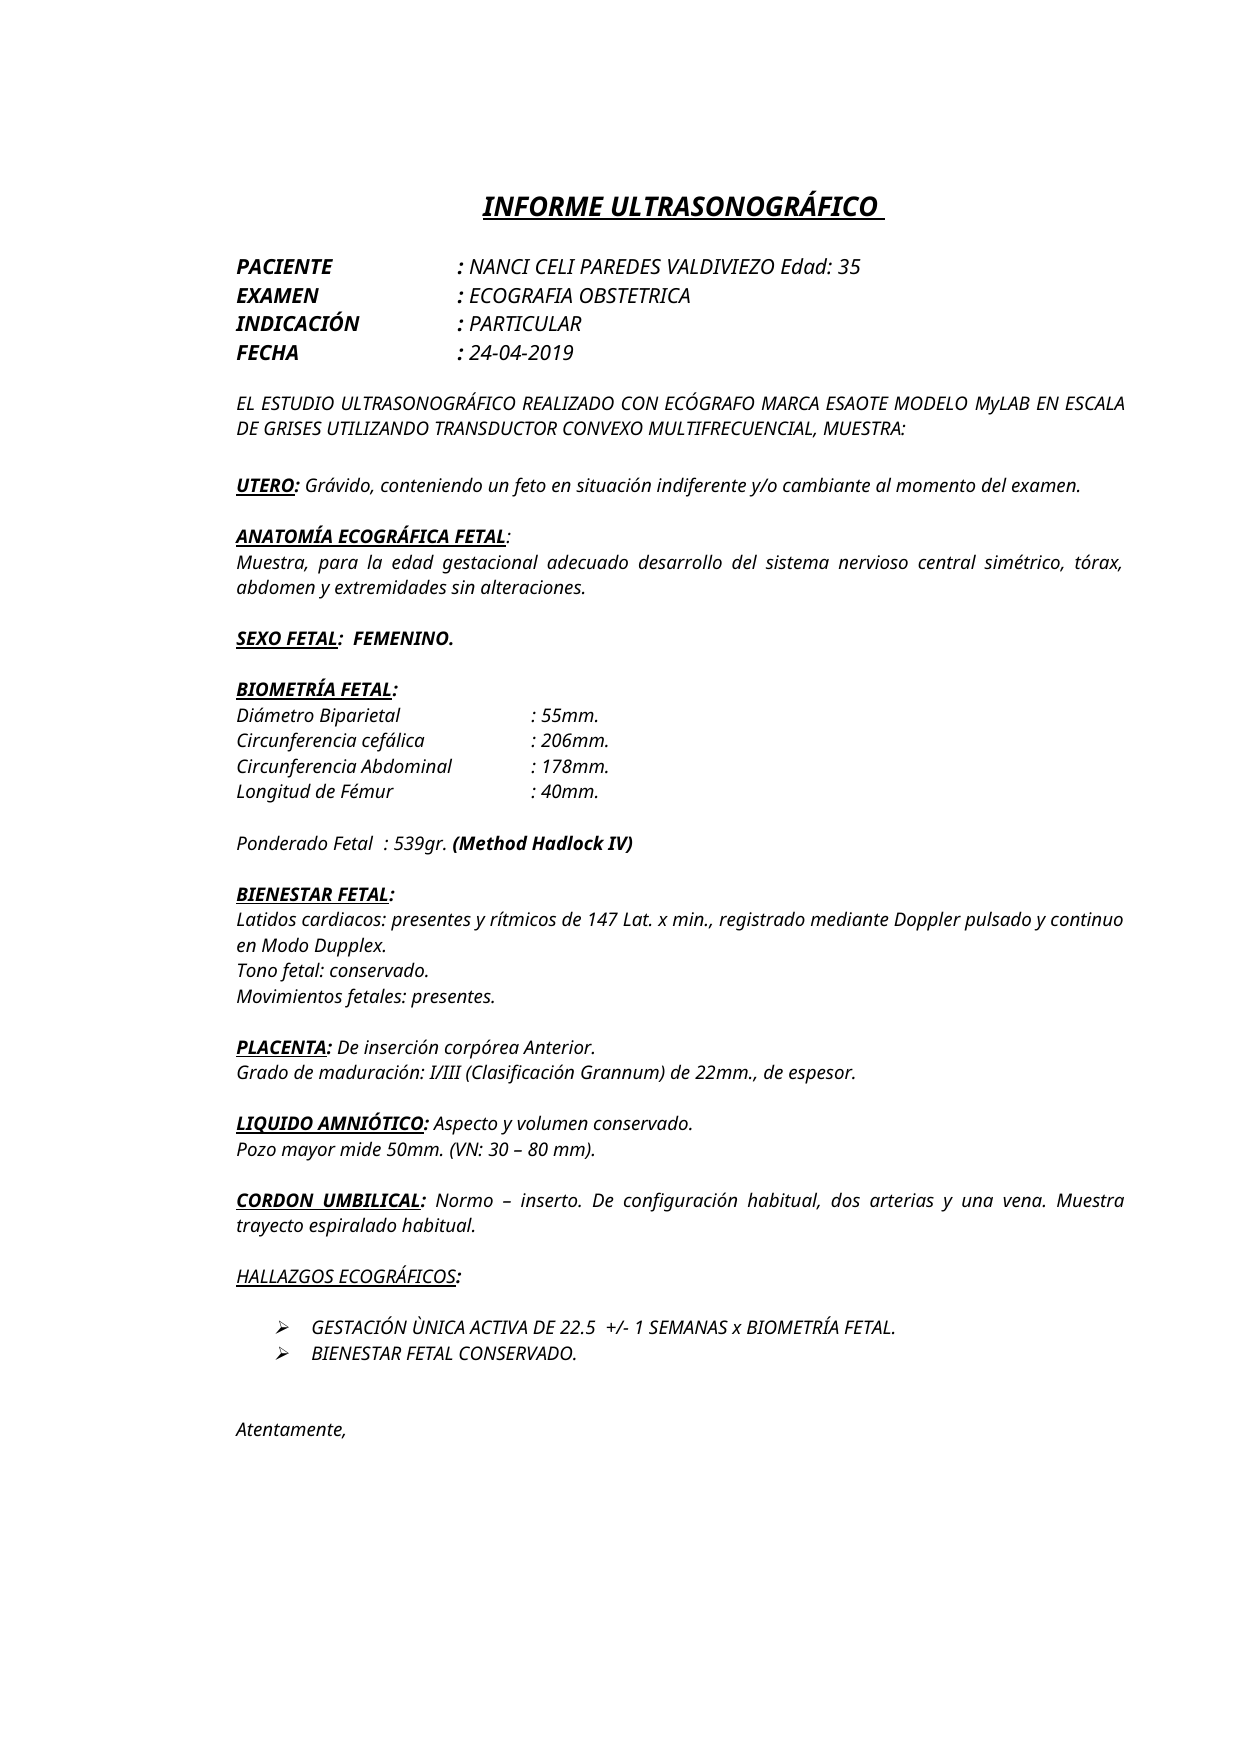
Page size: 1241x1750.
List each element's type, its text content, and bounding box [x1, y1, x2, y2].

text CORDON UMBILICAL: Normo – inserto. De configuración habitual, dos arterias y una vena. Muestra trayecto espiralado habitual. [236, 1187, 1125, 1238]
list GESTACIÓN ÙNICA ACTIVA DE 22.5 +/- 1 SEMANAS x BIOMETRÍA FETAL. [274, 1315, 1125, 1340]
text Circunferencia cefálica : 206mm. [236, 728, 1125, 753]
text Tono fetal: conservado. [236, 957, 1125, 983]
text ANATOMÍA ECOGRÁFICA FETAL: [236, 523, 1125, 549]
text EL ESTUDIO ULTRASONOGRÁFICO REALIZADO CON ECÓGRAFO MARCA ESAOTE MODELO MyLAB EN ESCALA DE GRISES UTILIZANDO TRANSDUCTOR CONVEXO MULTIFRECUENCIAL, MUESTRA: [236, 390, 1125, 441]
text Muestra, para la edad gestacional adecuado desarrollo del sistema nervioso central simétrico, tórax, abdomen y extremidades sin alteraciones. [236, 549, 1125, 600]
text Pozo mayor mide 50mm. (VN: 30 – ). [236, 1136, 1125, 1162]
text BIENESTAR FETAL: [236, 881, 1125, 906]
text Atentamente, [236, 1417, 1125, 1442]
text Grado de maduración: I/III (Clasificación Grannum) de 22mm., de espesor. [236, 1059, 1125, 1085]
text LIQUIDO AMNIÓTICO: Aspecto y volumen conservado. [236, 1111, 1125, 1136]
text EXAMEN : ECOGRAFIA OBSTETRICA [236, 281, 1125, 309]
text Longitud de Fémur : 40mm. [236, 779, 1125, 804]
text Ponderado Fetal : 539gr. (Method Hadlock IV) [236, 830, 1125, 855]
text PACIENTE : NANCI CELI PAREDES VALDIVIEZO Edad: 35 [236, 252, 1125, 281]
text BIOMETRÍA FETAL: [236, 677, 1125, 702]
text Latidos cardiacos: presentes y rítmicos de 147 Lat. x min., registrado mediante Doppler pulsado y continuo en Modo Dupplex. [236, 906, 1125, 957]
text Circunferencia Abdominal : 178mm. [236, 753, 1125, 779]
text Movimientos fetales: presentes. [236, 983, 1125, 1008]
text HALLAZGOS ECOGRÁFICOS: [236, 1264, 1125, 1289]
text SEXO FETAL: FEMENINO. [236, 626, 1125, 651]
text UTERO: Grávido, conteniendo un feto en situación indiferente y/o cambiante al momento del examen. [236, 472, 1125, 498]
text FECHA : 24-04-2019 [236, 338, 1125, 366]
text PLACENTA: De inserción corpórea Anterior. [236, 1034, 1125, 1059]
text Diámetro Biparietal : 55mm. [236, 702, 1125, 728]
list BIENESTAR FETAL CONSERVADO. [274, 1340, 1125, 1366]
text INDICACIÓN : PARTICULAR [236, 309, 1125, 338]
title INFORME ULTRASONOGRÁFICO [236, 187, 1125, 224]
